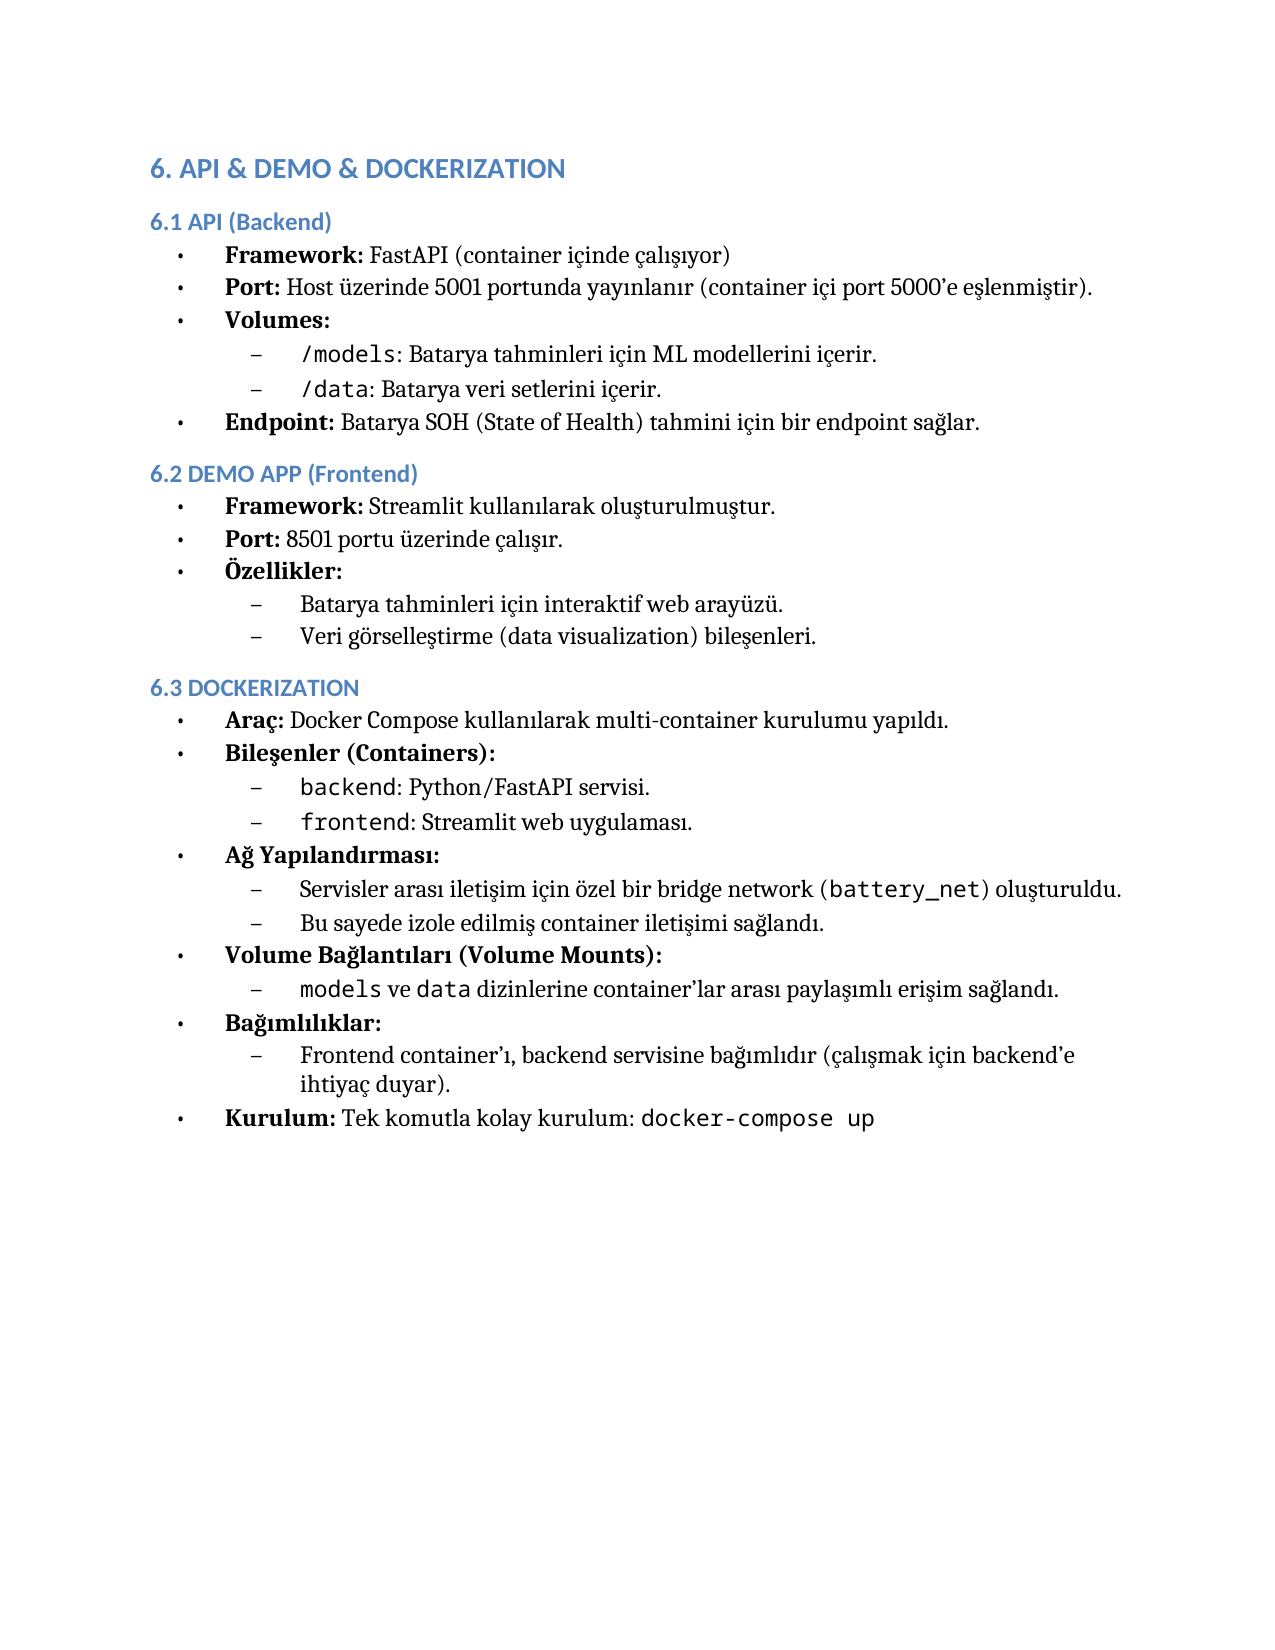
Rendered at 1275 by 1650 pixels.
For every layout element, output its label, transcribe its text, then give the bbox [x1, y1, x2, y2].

list Servisler arası iletişim için özel bir bridge network (battery_net) oluşturuldu. [250, 873, 1125, 905]
list /data: Batarya veri setlerini içerir. [250, 373, 1125, 404]
subtitle 6.1 API (Backend) [150, 206, 1125, 237]
list Kurulum: Tek komutla kolay kurulum: docker-compose up [175, 1102, 1125, 1133]
list Özellikler: [175, 557, 1125, 586]
list Framework: Streamlit kullanılarak oluşturulmuştur. [175, 492, 1125, 521]
list Batarya tahminleri için interaktif web arayüzü. [250, 589, 1125, 618]
list Bileşenler (Containers): [175, 738, 1125, 767]
subtitle 6.2 DEMO APP (Frontend) [150, 458, 1125, 488]
list /models: Batarya tahminleri için ML modellerini içerir. [250, 338, 1125, 369]
list backend: Python/FastAPI servisi. [250, 771, 1125, 802]
list Bu sayede izole edilmiş container iletişimi sağlandı. [250, 908, 1125, 937]
list Bağımlılıklar: [175, 1008, 1125, 1037]
list Volume Bağlantıları (Volume Mounts): [175, 941, 1125, 970]
list Framework: FastAPI (container içinde çalışıyor) [175, 241, 1125, 269]
list Port: 8501 portu üzerinde çalışır. [175, 524, 1125, 553]
list Endpoint: Batarya SOH (State of Health) tahmini için bir endpoint sağlar. [175, 408, 1125, 437]
subtitle 6. API & DEMO & DOCKERIZATION [150, 150, 1125, 186]
list Veri görselleştirme (data visualization) bileşenleri. [250, 622, 1125, 651]
list Port: Host üzerinde 5001 portunda yayınlanır (container içi port 5000’e eşlenmiştir). [175, 273, 1125, 302]
list frontend: Streamlit web uygulaması. [250, 806, 1125, 837]
list models ve data dizinlerine container’lar arası paylaşımlı erişim sağlandı. [250, 973, 1125, 1005]
list Ağ Yapılandırması: [175, 841, 1125, 870]
list Volumes: [175, 306, 1125, 334]
subtitle 6.3 DOCKERIZATION [150, 672, 1125, 702]
list Frontend container’ı, backend servisine bağımlıdır (çalışmak için backend’e ihtiyaç duyar). [250, 1041, 1125, 1098]
list Araç: Docker Compose kullanılarak multi-container kurulumu yapıldı. [175, 706, 1125, 735]
